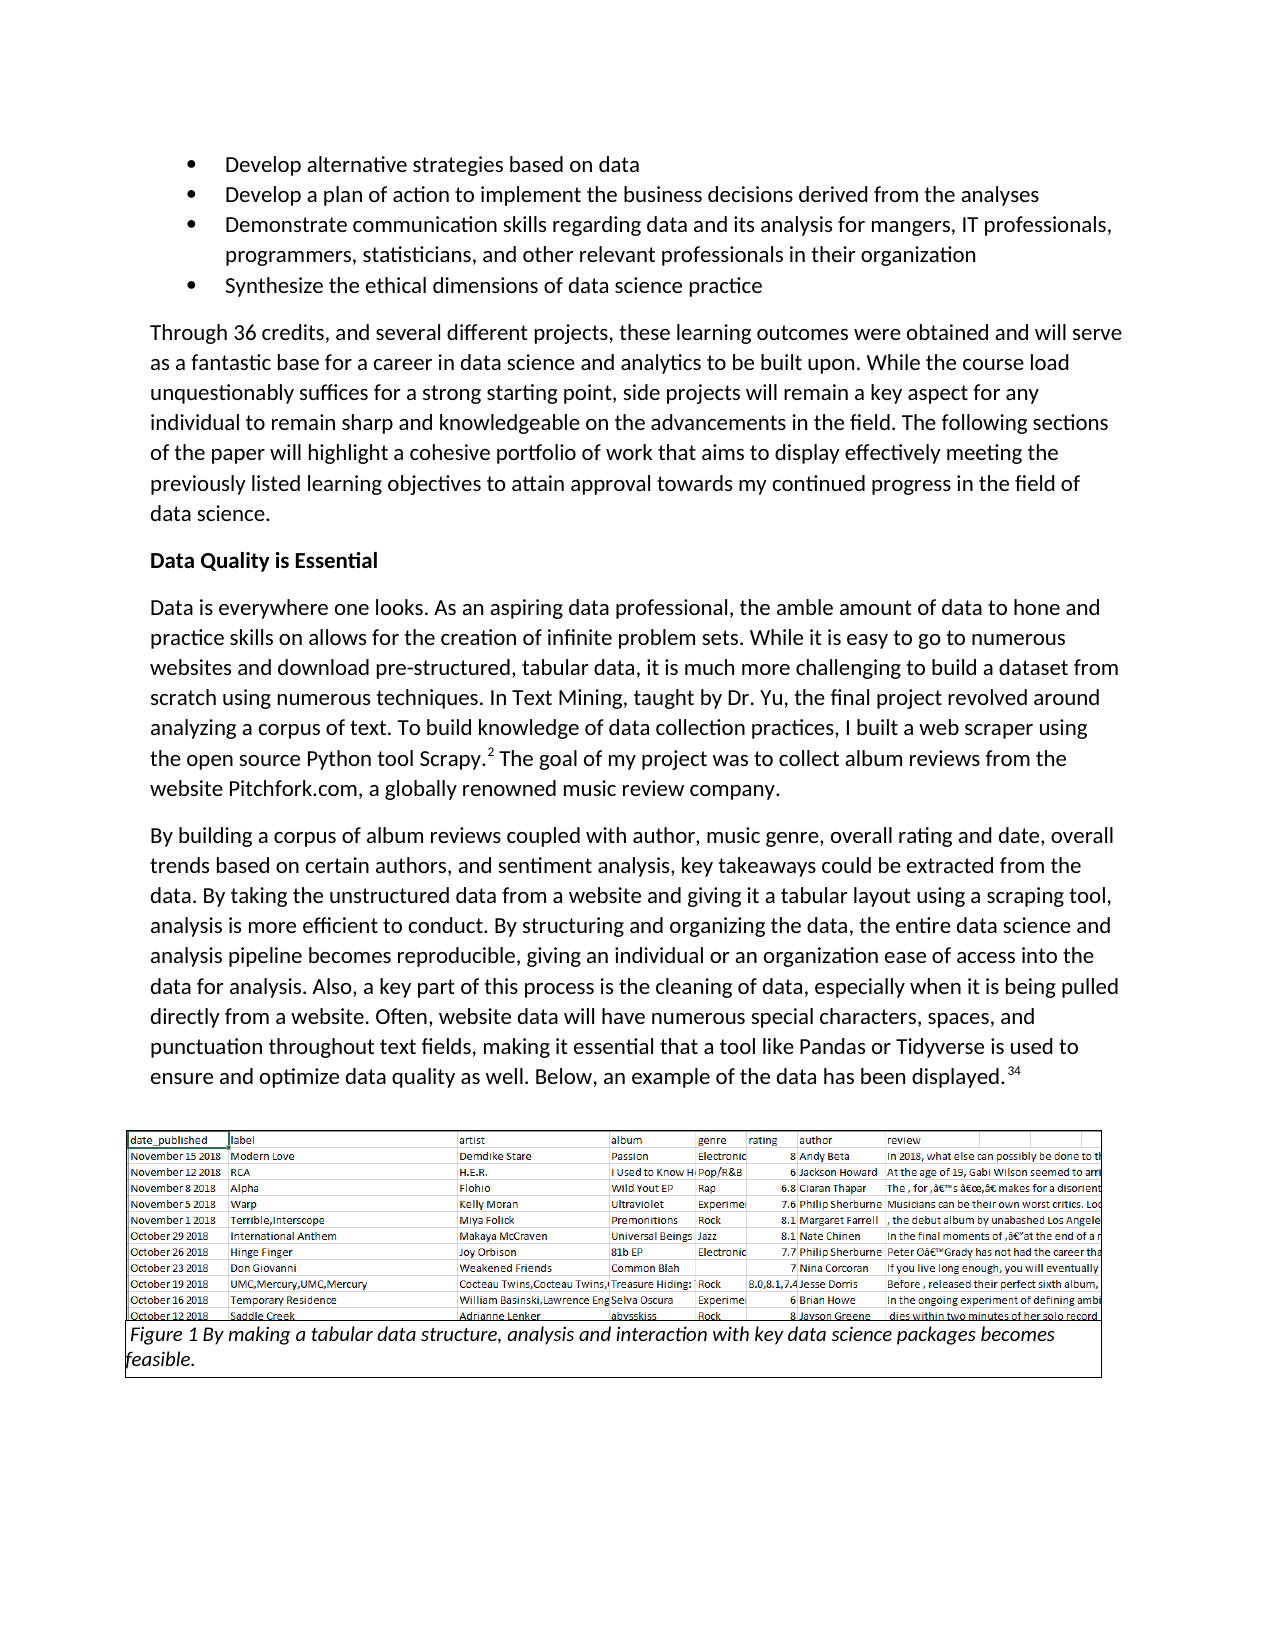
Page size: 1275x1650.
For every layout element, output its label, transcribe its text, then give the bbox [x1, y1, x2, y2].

text By building a corpus of album reviews coupled with author, music genre, overall rating and date, overall trends based on certain authors, and sentiment analysis, key takeaways could be extracted from the data. By taking the unstructured data from a website and giving it a tabular layout using a scraping tool, analysis is more efficient to conduct. By structuring and organizing the data, the entire data science and analysis pipeline becomes reproducible, giving an individual or an organization ease of access into the data for analysis. Also, a key part of this process is the cleaning of data, especially when it is being pulled directly from a website. Often, website data will have numerous special characters, spaces, and punctuation throughout text fields, making it essential that a tool like Pandas or Tidyverse is used to ensure and optimize data quality as well. Below, an example of the data has been displayed. [150, 821, 1125, 1091]
text Data Quality is Essential [150, 546, 1125, 574]
list Develop a plan of action to implement the business decisions derived from the analyses [187, 180, 1125, 208]
list Develop alternative strategies based on data [187, 150, 1125, 178]
list Demonstrate communication skills regarding data and its analysis for mangers, IT professionals, programmers, statisticians, and other relevant professionals in their organization [187, 210, 1125, 269]
text Through 36 credits, and several different projects, these learning outcomes were obtained and will serve as a fantastic base for a career in data science and analytics to be built upon. While the course load unquestionably suffices for a strong starting point, side projects will remain a key aspect for any individual to remain sharp and knowledgeable on the advancements in the field. The following sections of the paper will highlight a cohesive portfolio of work that aims to display effectively meeting the previously listed learning objectives to attain approval towards my continued progress in the field of data science. [150, 318, 1125, 527]
text Data is everywhere one looks. As an aspiring data professional, the amble amount of data to hone and practice skills on allows for the creation of infinite problem sets. While it is easy to go to numerous websites and download pre-structured, tabular data, it is much more challenging to build a dataset from scratch using numerous techniques. In Text Mining, taught by Dr. Yu, the final project revolved around analyzing a corpus of text. To build knowledge of data collection practices, I built a web scraper using the open source Python tool Scrapy. The goal of my project was to collect album reviews from the website Pitchfork.com, a globally renowned music review company. [150, 593, 1125, 802]
picture [127, 1131, 1101, 1320]
list Synthesize the ethical dimensions of data science practice [187, 271, 1125, 299]
